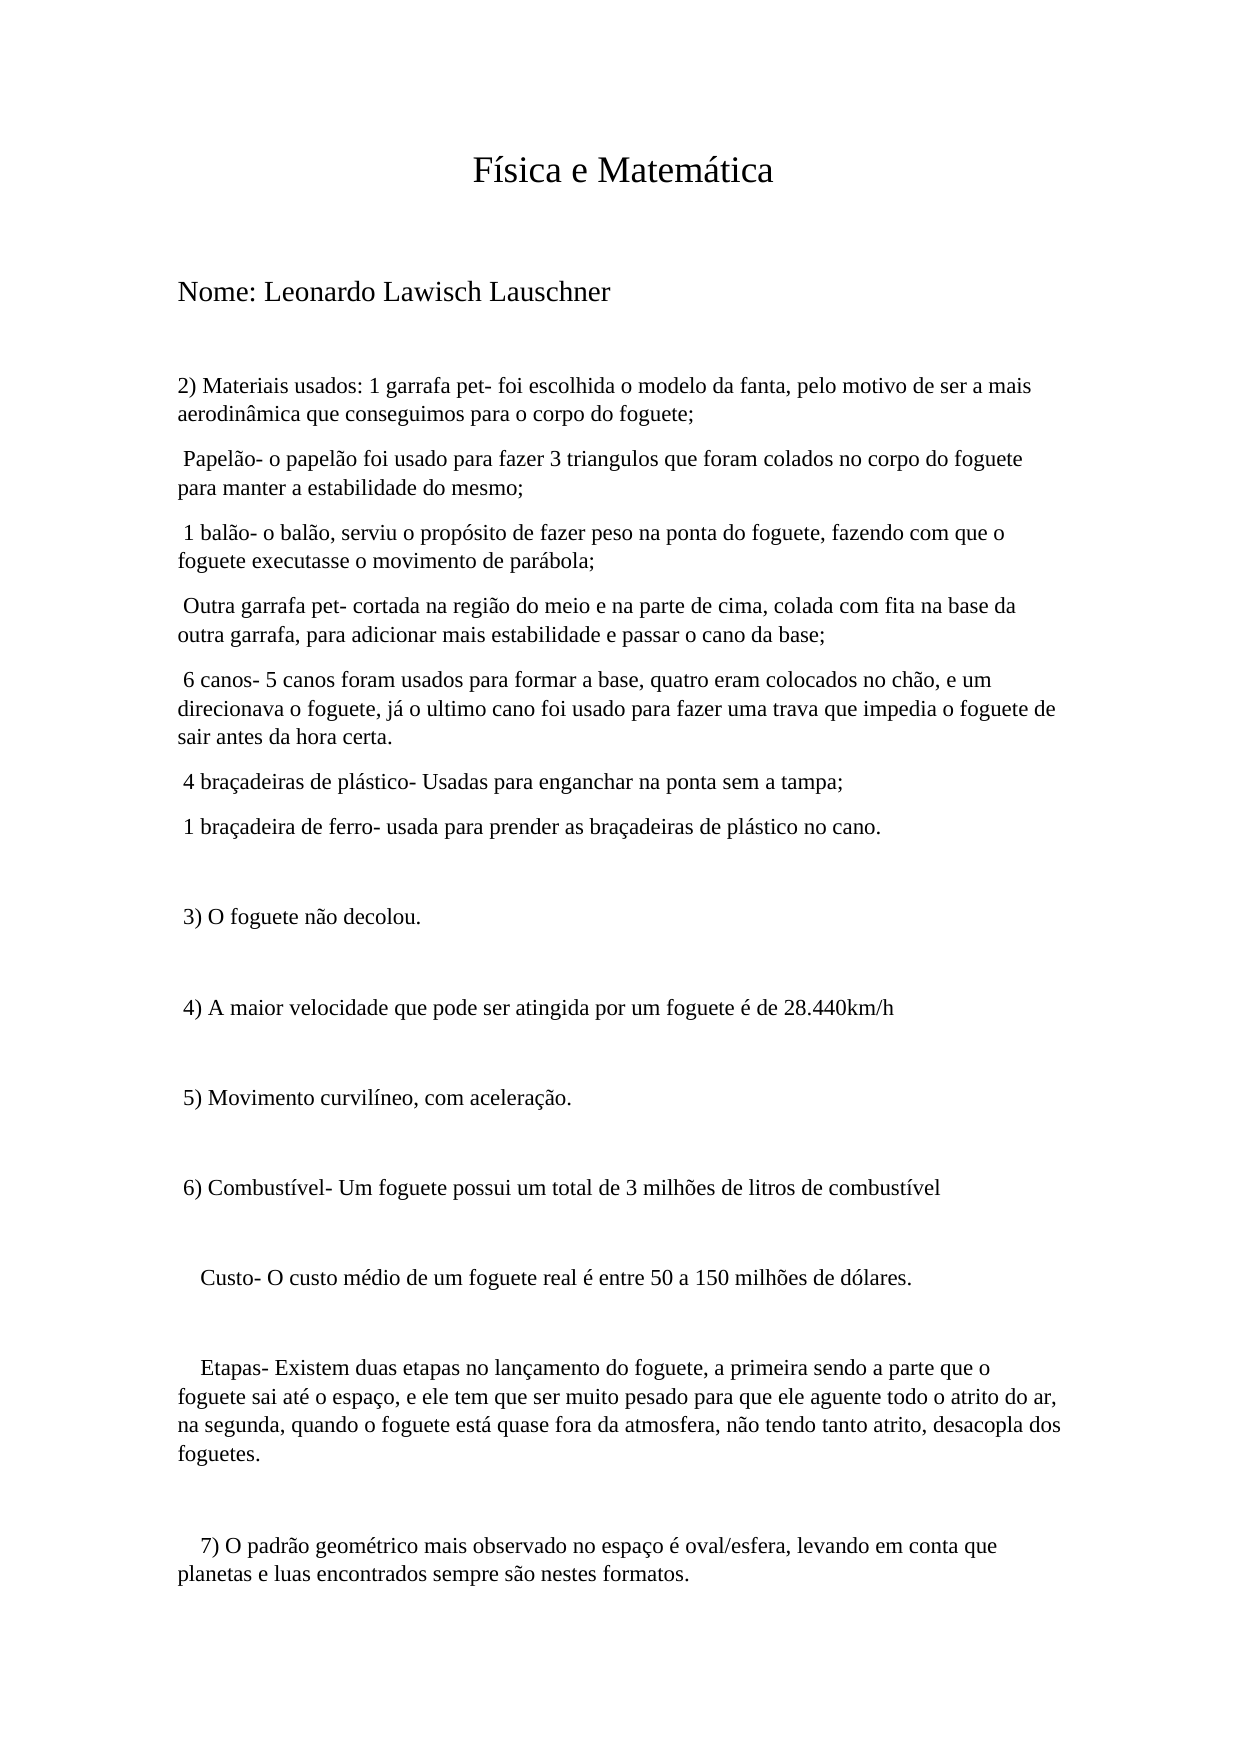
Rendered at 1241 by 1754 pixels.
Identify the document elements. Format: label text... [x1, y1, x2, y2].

text 2) Materiais usados: 1 garrafa pet- foi escolhida o modelo da fanta, pelo motivo de ser a mais aerodinâmica que conseguimos para o corpo do foguete; [177, 372, 1063, 427]
text 7) O padrão geométrico mais observado no espaço é oval/esfera, levando em conta que planetas e luas encontrados sempre são nestes formatos. [177, 1532, 1063, 1587]
text Física e Matemática [398, 148, 1063, 191]
text Etapas- Existem duas etapas no lançamento do foguete, a primeira sendo a parte que o foguete sai até o espaço, e ele tem que ser muito pesado para que ele aguente todo o atrito do ar, na segunda, quando o foguete está quase fora da atmosfera, não tendo tanto atrito, desacopla dos foguetes. [177, 1354, 1063, 1466]
text 6) Combustível- Um foguete possui um total de 3 milhões de litros de combustível [177, 1174, 1063, 1200]
text Custo- O custo médio de um foguete real é entre 50 a 150 milhões de dólares. [177, 1264, 1063, 1291]
text Nome: Leonardo Lawisch Lauschner [177, 274, 1063, 308]
text 6 canos- 5 canos foram usados para formar a base, quatro eram colocados no chão, e um direcionava o foguete, já o ultimo cano foi usado para fazer uma trava que impedia o foguete de sair antes da hora certa. [177, 666, 1063, 749]
text 3) O foguete não decolou. [177, 903, 1063, 930]
text 4 braçadeiras de plástico- Usadas para enganchar na ponta sem a tampa; [177, 768, 1063, 794]
text 1 balão- o balão, serviu o propósito de fazer peso na ponta do foguete, fazendo com que o foguete executasse o movimento de parábola; [177, 519, 1063, 574]
text 1 braçadeira de ferro- usada para prender as braçadeiras de plástico no cano. [177, 813, 1063, 839]
text 5) Movimento curvilíneo, com aceleração. [177, 1084, 1063, 1110]
text 4) A maior velocidade que pode ser atingida por um foguete é de 28.440km/h [177, 994, 1063, 1020]
text Outra garrafa pet- cortada na região do meio e na parte de cima, colada com fita na base da outra garrafa, para adicionar mais estabilidade e passar o cano da base; [177, 593, 1063, 647]
text Papelão- o papelão foi usado para fazer 3 triangulos que foram colados no corpo do foguete para manter a estabilidade do mesmo; [177, 446, 1063, 500]
